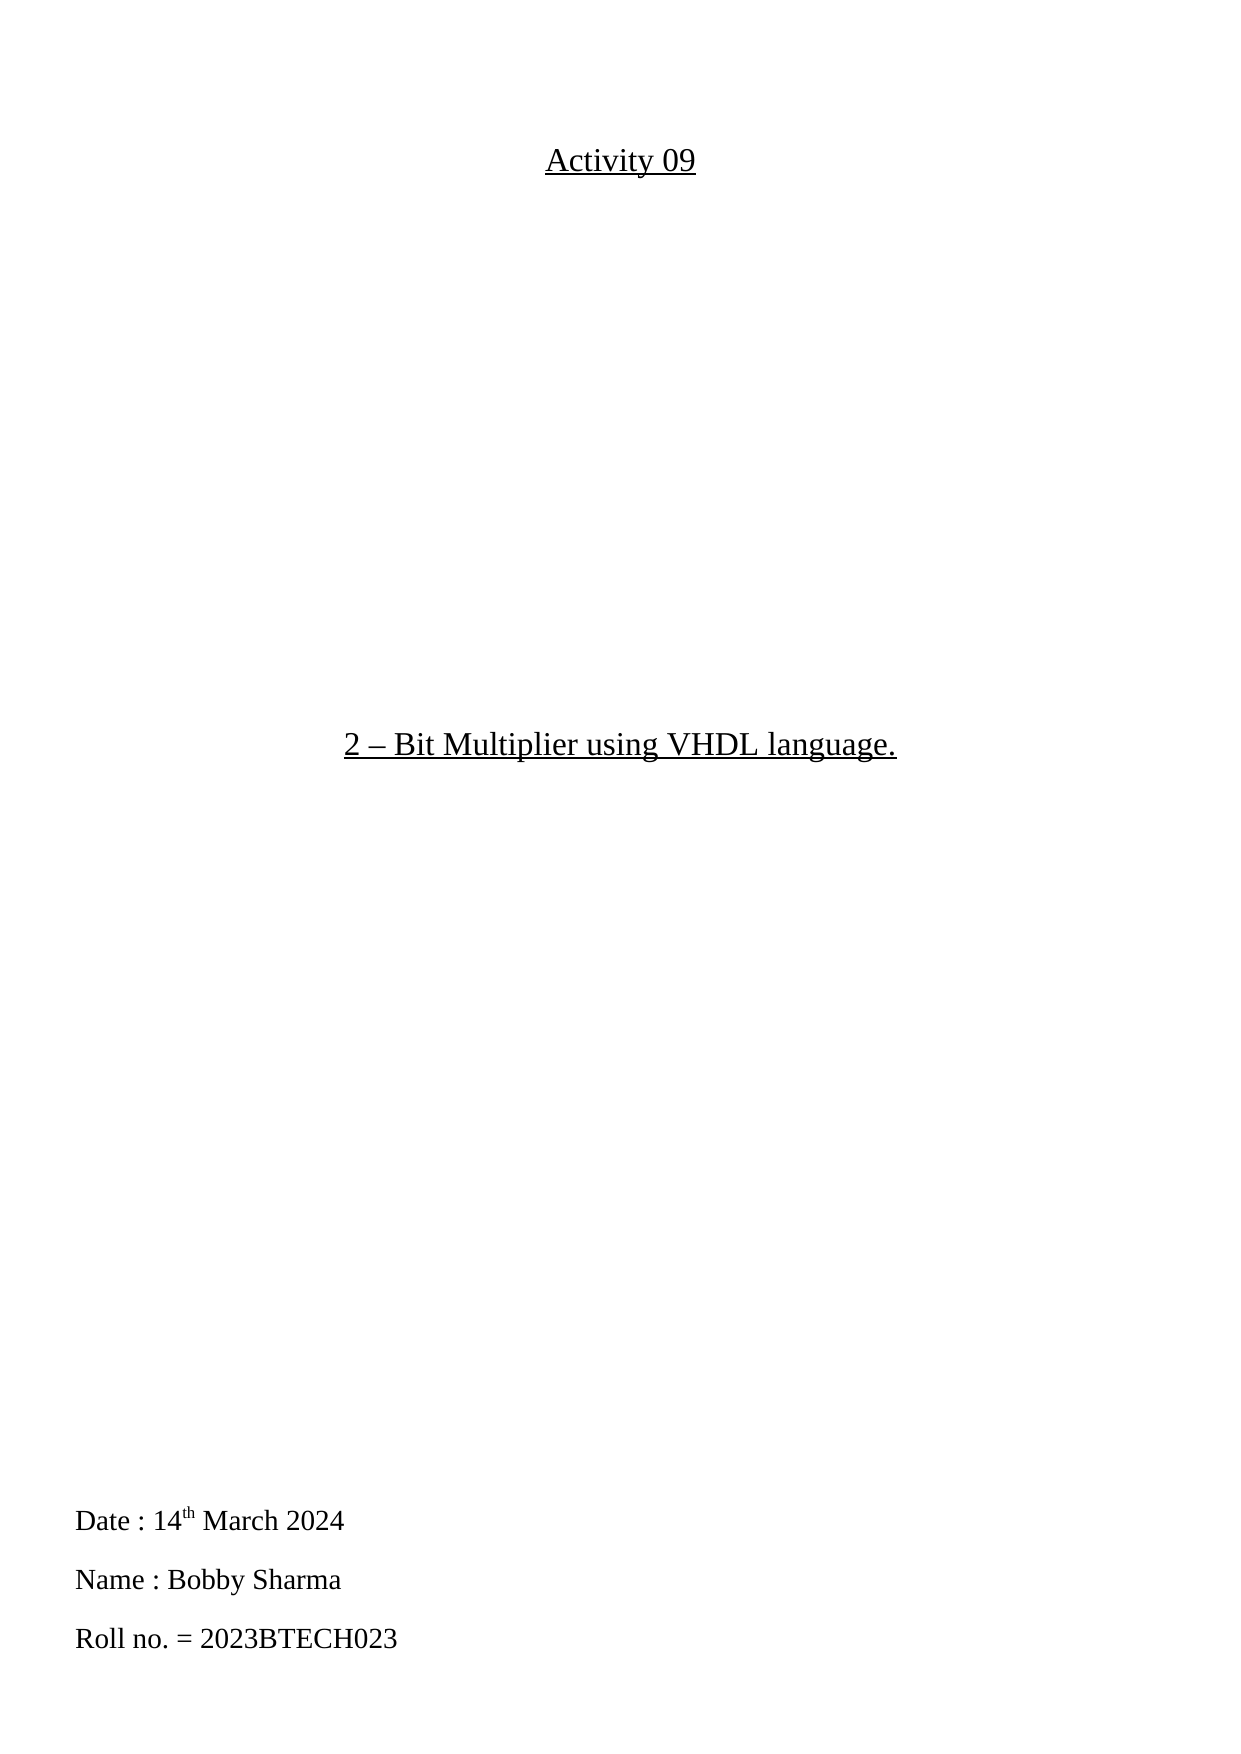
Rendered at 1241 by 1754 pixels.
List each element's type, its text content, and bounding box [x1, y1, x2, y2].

text Roll no. = 2023BTECH023 [75, 1621, 1165, 1655]
text Activity 09 [75, 140, 1165, 178]
text 2 – Bit Multiplier using VHDL language. [75, 724, 1165, 762]
text Name : Bobby Sharma [75, 1562, 1165, 1596]
text Date : 14th March 2024 [75, 1503, 1165, 1536]
